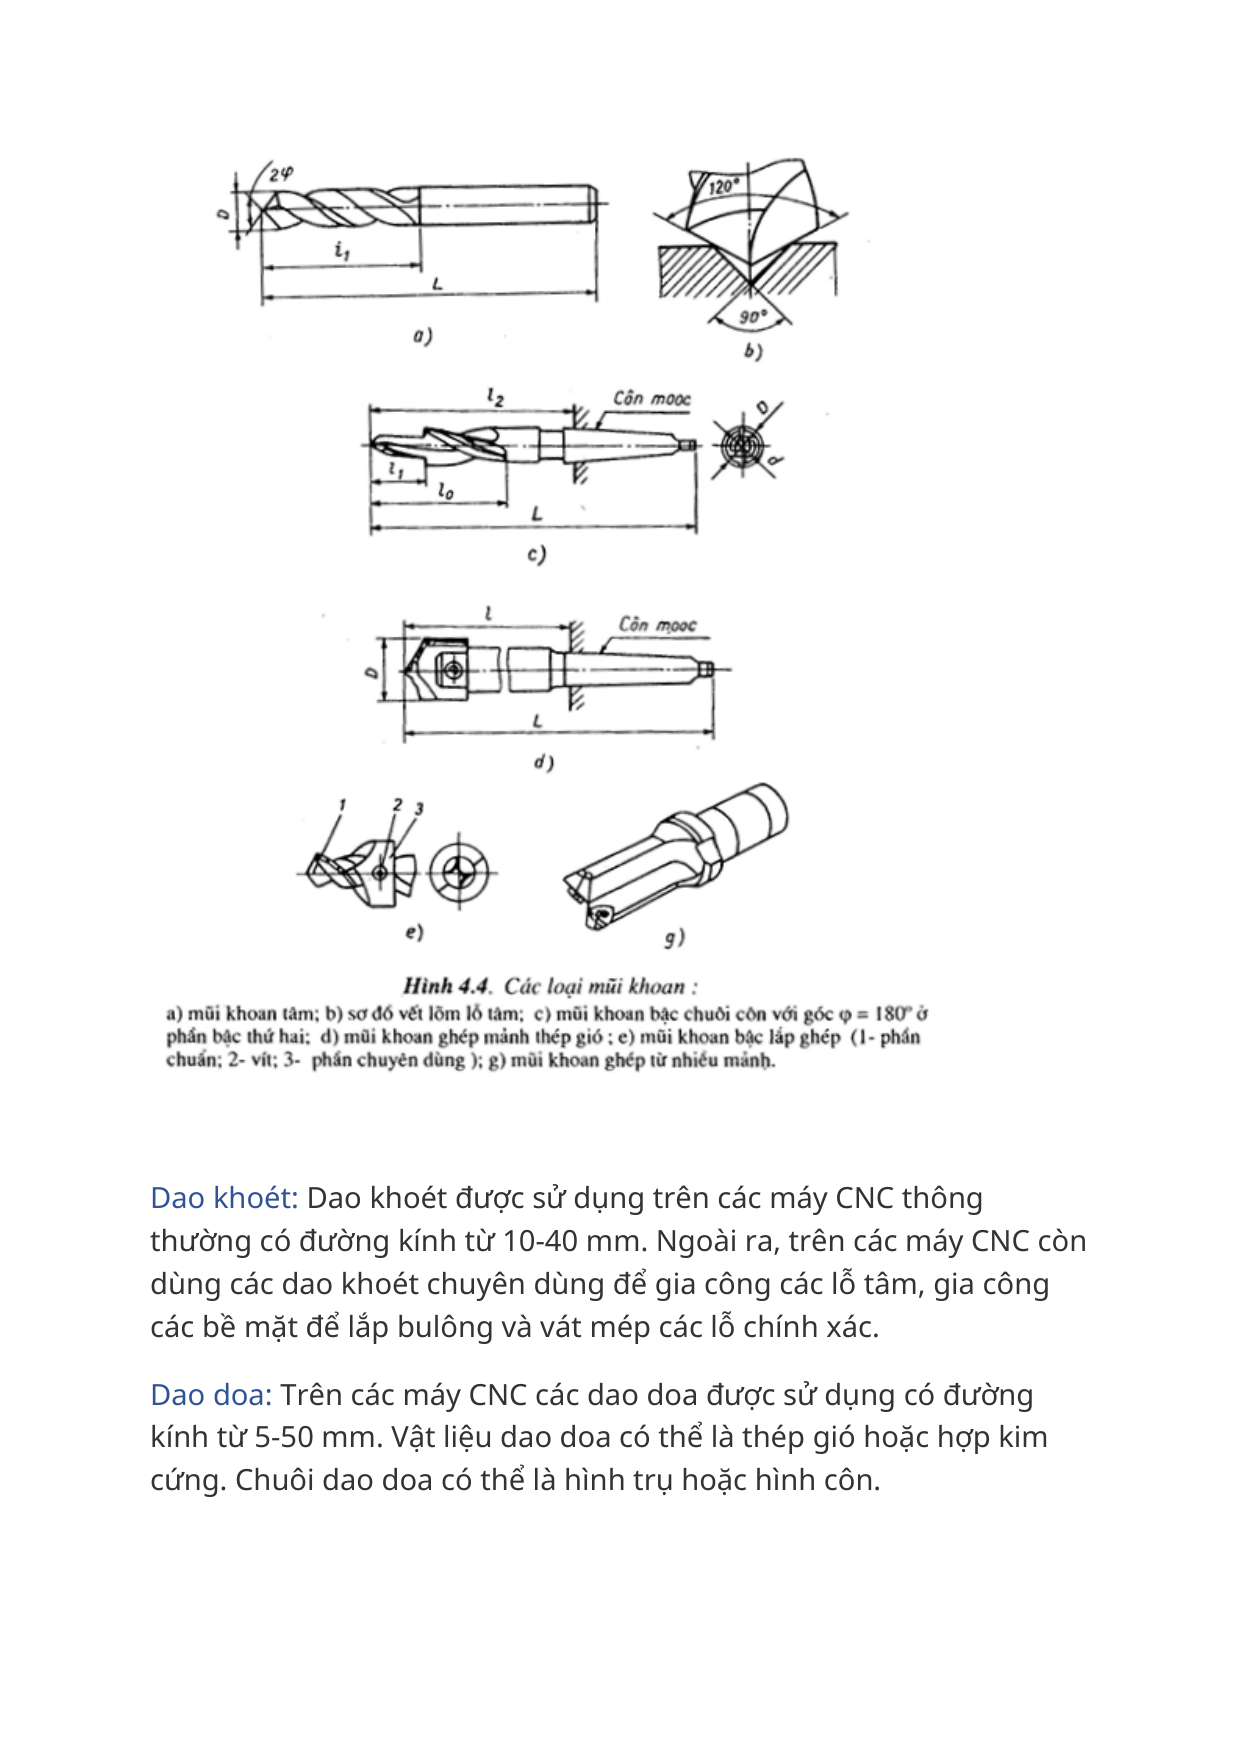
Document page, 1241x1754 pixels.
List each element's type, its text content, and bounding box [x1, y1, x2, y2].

subtitle Dao khoét: Dao khoét được sử dụng trên các máy CNC thông thường có đường kính từ 10-40 mm. Ngoài ra, trên các máy CNC còn dùng các dao khoét chuyên dùng để gia công các lỗ tâm, gia công các bề mặt để lắp bulông và vát mép các lỗ chính xác. [150, 1178, 1090, 1346]
picture [150, 150, 938, 1082]
subtitle Dao doa: Trên các máy CNC các dao doa được sử dụng có đường kính từ 5-50 mm. Vật liệu dao doa có thể là thép gió hoặc hợp kim cứng. Chuôi dao doa có thể là hình trụ hoặc hình côn. [150, 1374, 1090, 1499]
